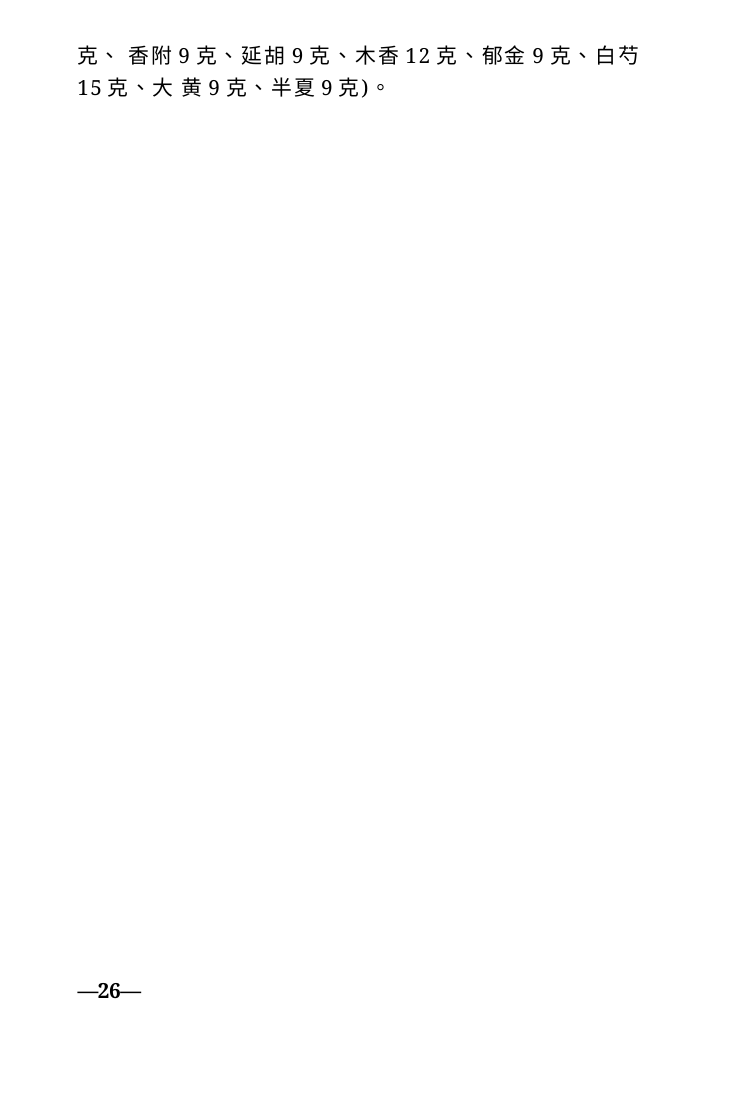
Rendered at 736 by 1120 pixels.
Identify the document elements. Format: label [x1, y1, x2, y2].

text [77, 42, 640, 102]
